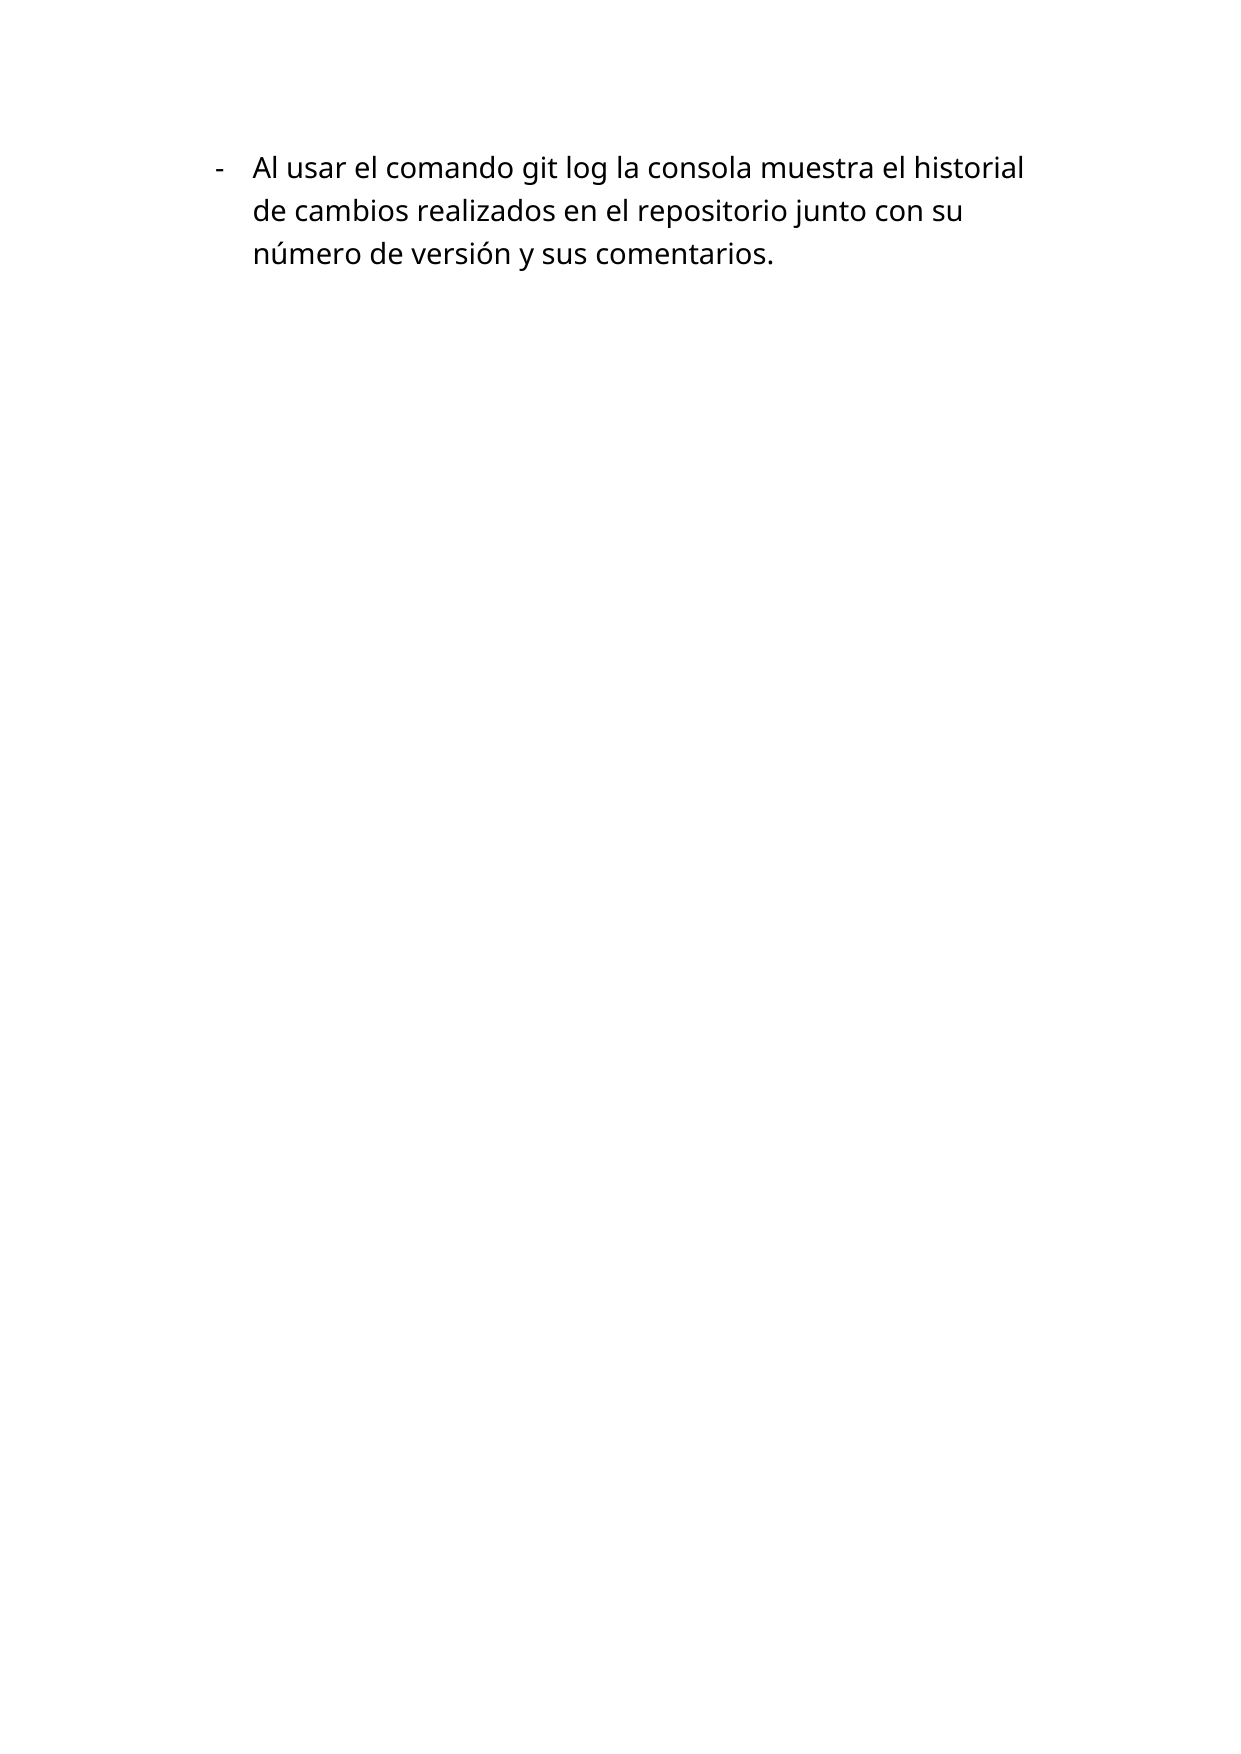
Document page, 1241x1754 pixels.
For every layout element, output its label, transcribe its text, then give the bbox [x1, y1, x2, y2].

list Al usar el comando git log la consola muestra el historial de cambios realizados en el repositorio junto con su número de versión y sus comentarios. [215, 148, 1063, 273]
